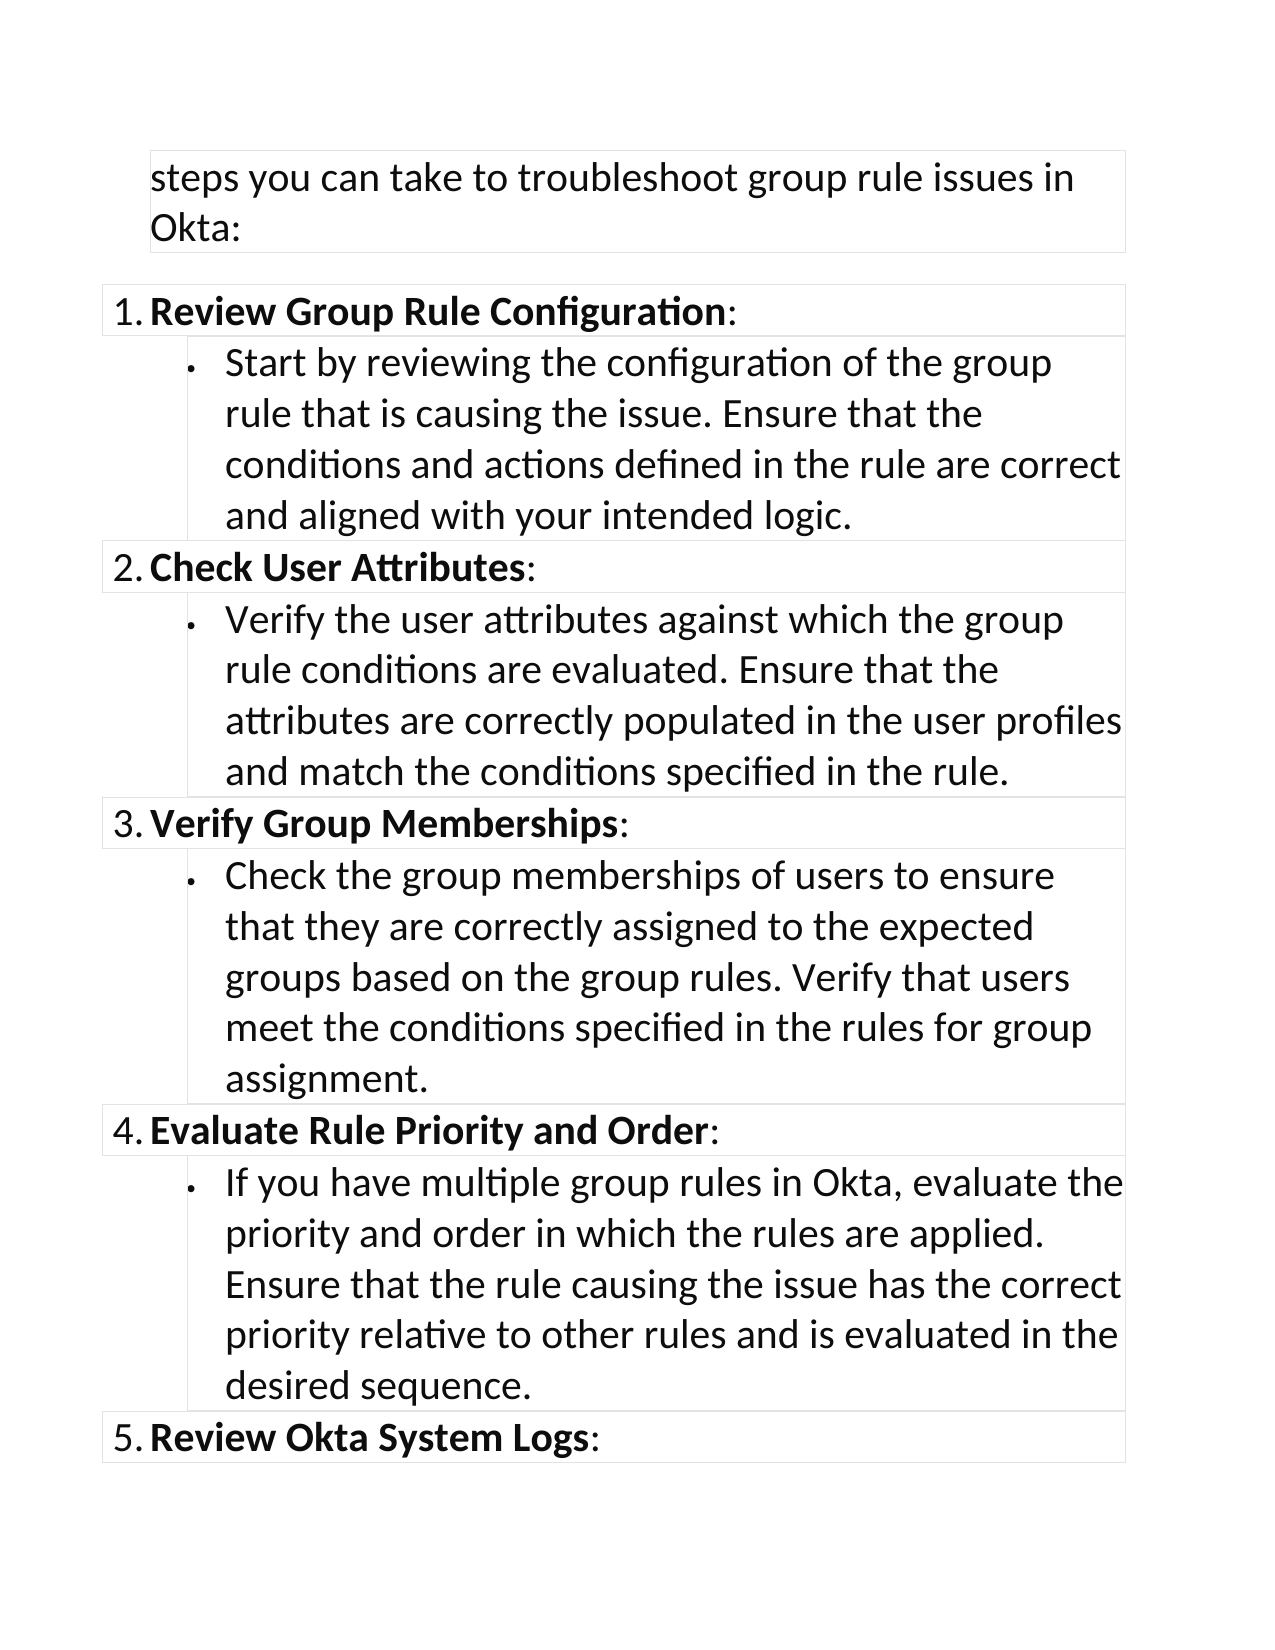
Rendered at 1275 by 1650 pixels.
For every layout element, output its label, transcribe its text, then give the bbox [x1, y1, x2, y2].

list Verify Group Memberships: [103, 798, 1125, 848]
list Review Group Rule Configuration: [103, 285, 1125, 335]
list Check User Attributes: [103, 541, 1125, 592]
list Evaluate Rule Priority and Order: [103, 1105, 1125, 1155]
list If you have multiple group rules in Okta, evaluate the priority and order in which the rules are applied. Ensure that the rule causing the issue has the correct priority relative to other rules and is evaluated in the desired sequence. [188, 1156, 1125, 1410]
list Verify the user attributes against which the group rule conditions are evaluated. Ensure that the attributes are correctly populated in the user profiles and match the conditions specified in the rule. [188, 593, 1125, 796]
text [151, 151, 1125, 252]
list Start by reviewing the configuration of the group rule that is causing the issue. Ensure that the conditions and actions defined in the rule are correct and aligned with your intended logic. [188, 337, 1125, 540]
list Review Okta System Logs: [103, 1412, 1125, 1462]
list Check the group memberships of users to ensure that they are correctly assigned to the expected groups based on the group rules. Verify that users meet the conditions specified in the rules for group assignment. [188, 849, 1125, 1103]
